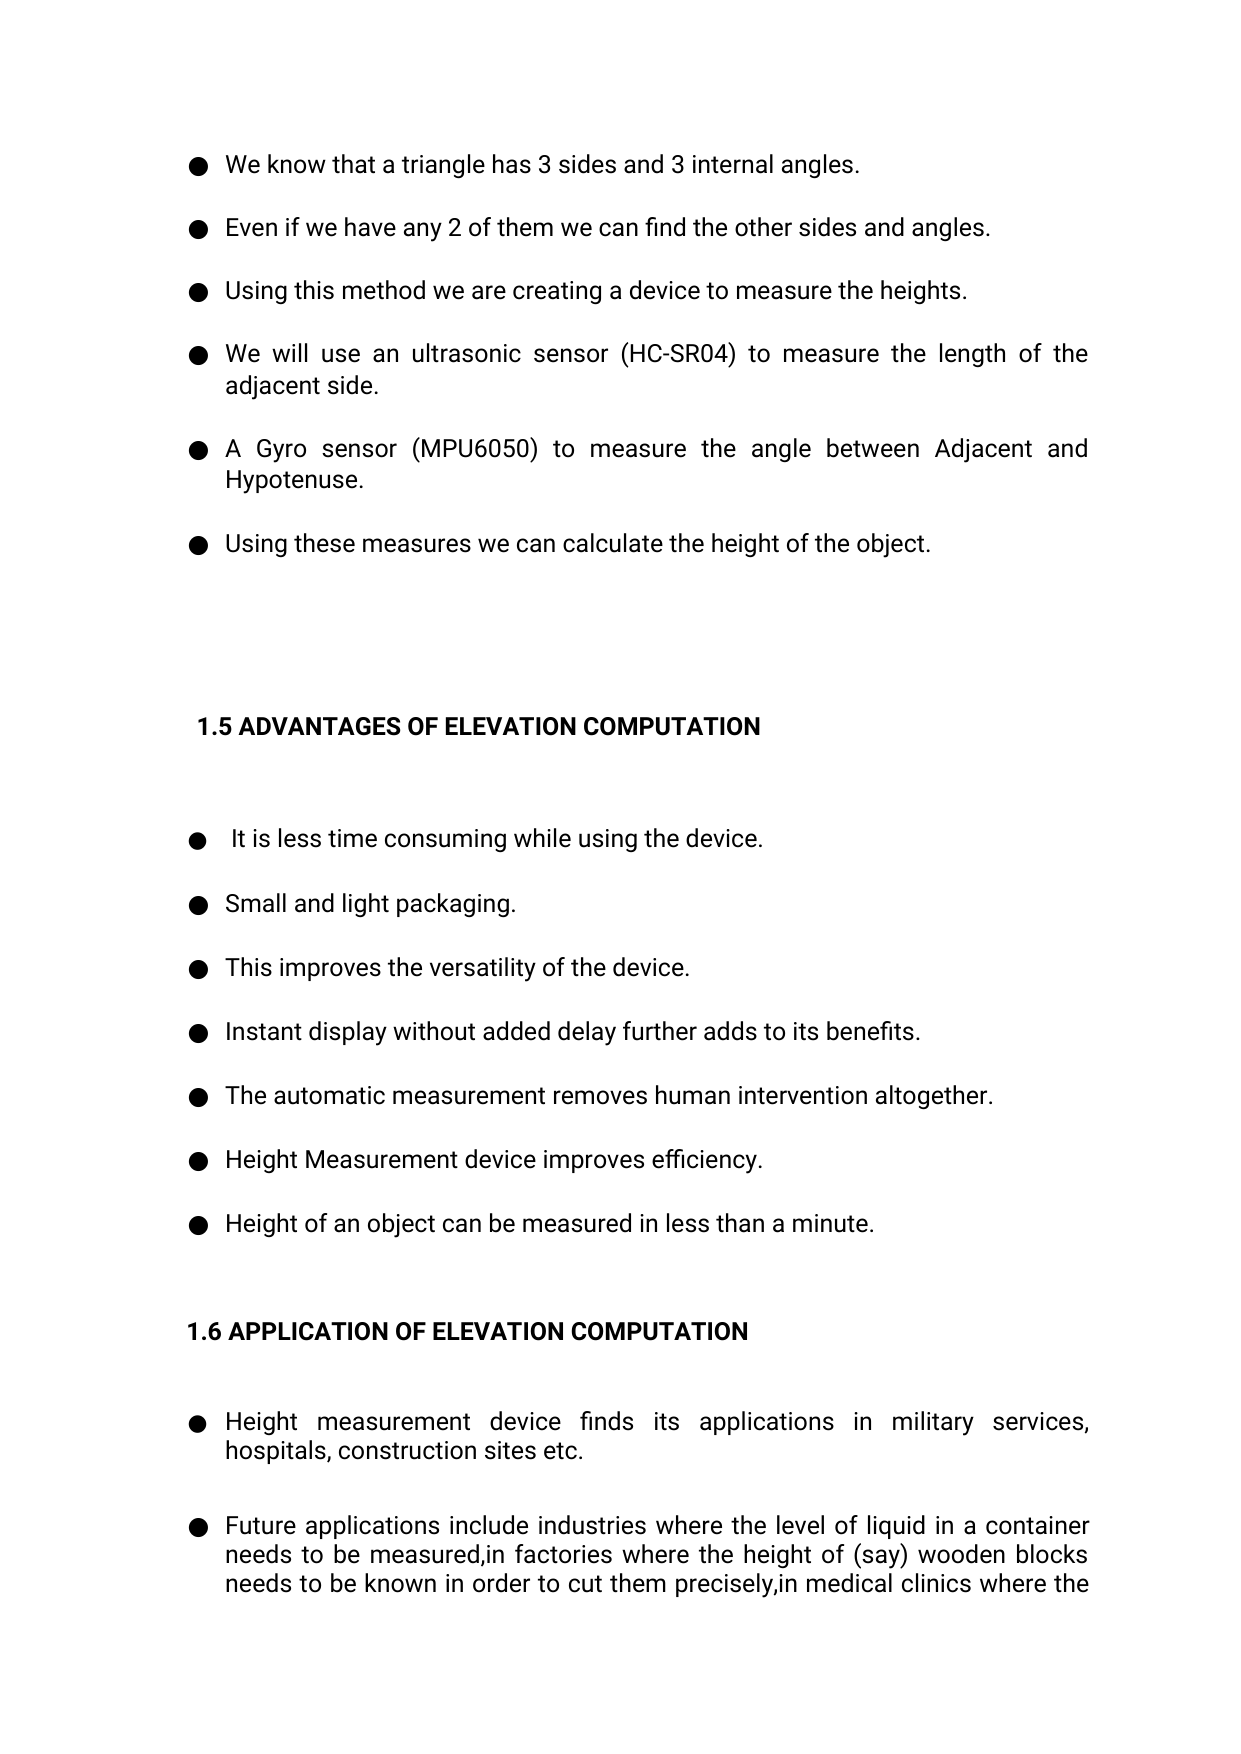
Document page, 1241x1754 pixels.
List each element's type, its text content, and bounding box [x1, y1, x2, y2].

list It is less time consuming while using the device. [187, 825, 1090, 854]
list We know that a triangle has 3 sides and 3 internal angles. [187, 150, 1090, 179]
list Height Measurement device improves efficiency. [187, 1146, 1090, 1175]
list Using these measures we can calculate the height of the object. [187, 529, 1090, 558]
list The automatic measurement removes human intervention altogether. [187, 1081, 1090, 1111]
text 1.5 ADVANTAGES OF ELEVATION COMPUTATION [187, 712, 1090, 741]
list This improves the versatility of the device. [187, 953, 1090, 982]
list Instant display without added delay further adds to its benefits. [187, 1017, 1090, 1046]
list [187, 1511, 1090, 1599]
list We will use an ultrasonic sensor (HC-SR04) to measure the length of the adjacent side. [187, 339, 1090, 400]
text 1.6 APPLICATION OF ELEVATION COMPUTATION [186, 1317, 1090, 1347]
list Even if we have any 2 of them we can find the other sides and angles. [187, 213, 1090, 242]
list Height of an object can be measured in less than a minute. [187, 1210, 1090, 1239]
list Using this method we are creating a device to measure the heights. [187, 276, 1090, 306]
list A Gyro sensor (MPU6050) to measure the angle between Adjacent and Hypotenuse. [187, 434, 1090, 495]
list Height measurement device finds its applications in military services, hospitals, construction sites etc. [187, 1407, 1090, 1466]
list Small and light packaging. [187, 889, 1090, 918]
